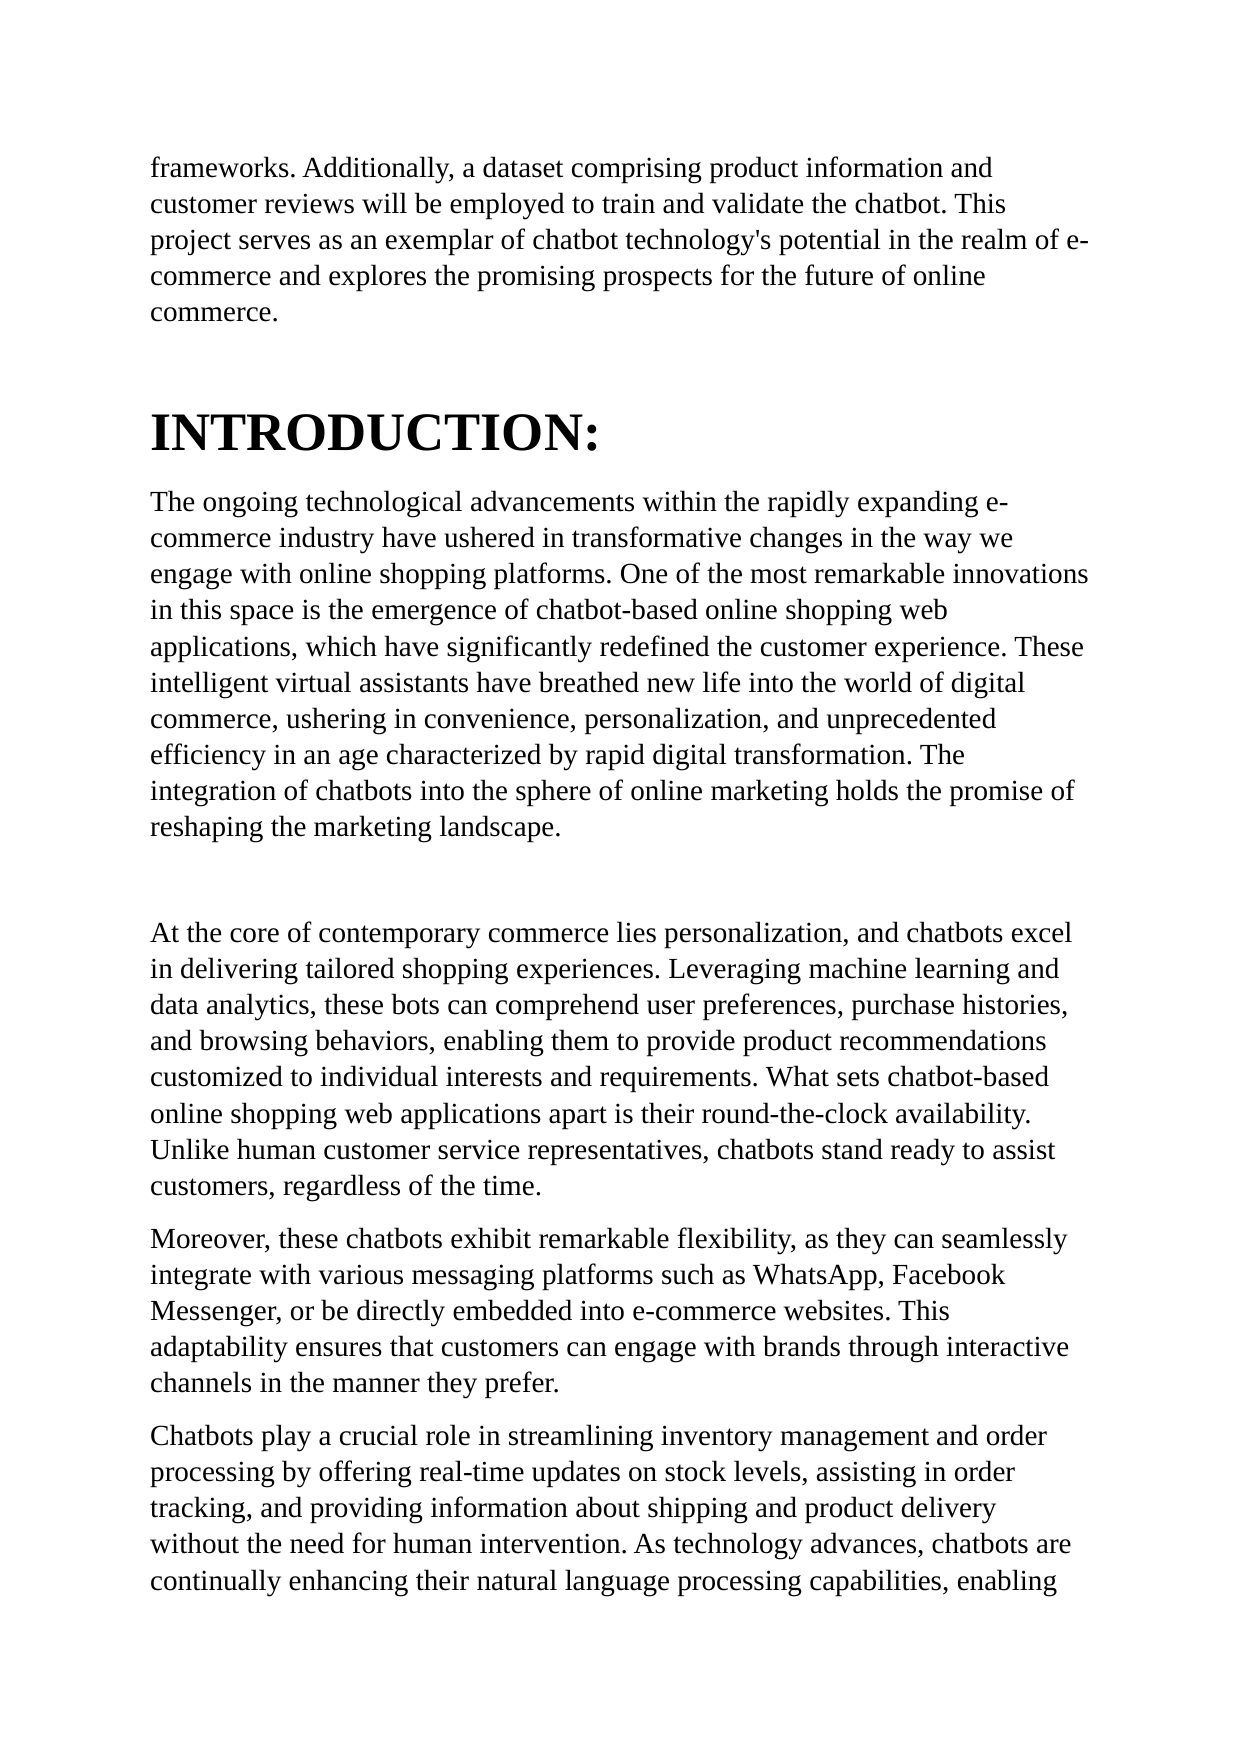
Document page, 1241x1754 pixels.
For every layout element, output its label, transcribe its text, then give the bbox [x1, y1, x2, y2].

text At the core of contemporary commerce lies personalization, and chatbots excel in delivering tailored shopping experiences. Leveraging machine learning and data analytics, these bots can comprehend user preferences, purchase histories, and browsing behaviors, enabling them to provide product recommendations customized to individual interests and requirements. What sets chatbot-based online shopping web applications apart is their round-the-clock availability. Unlike human customer service representatives, chatbots stand ready to assist customers, regardless of the time. [150, 915, 1090, 1202]
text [150, 150, 1090, 328]
text The ongoing technological advancements within the rapidly expanding e-commerce industry have ushered in transformative changes in the way we engage with online shopping platforms. One of the most remarkable innovations in this space is the emergence of chatbot-based online shopping web applications, which have significantly redefined the customer experience. These intelligent virtual assistants have breathed new life into the world of digital commerce, ushering in convenience, personalization, and unprecedented efficiency in an age characterized by rapid digital transformation. The integration of chatbots into the sphere of online marketing holds the promise of reshaping the marketing landscape. [150, 484, 1090, 843]
text INTRODUCTION: [150, 400, 1090, 462]
text Moreover, these chatbots exhibit remarkable flexibility, as they can seamlessly integrate with various messaging platforms such as WhatsApp, Facebook Messenger, or be directly embedded into e-commerce websites. This adaptability ensures that customers can engage with brands through interactive channels in the manner they prefer. [150, 1221, 1090, 1399]
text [150, 1418, 1090, 1596]
